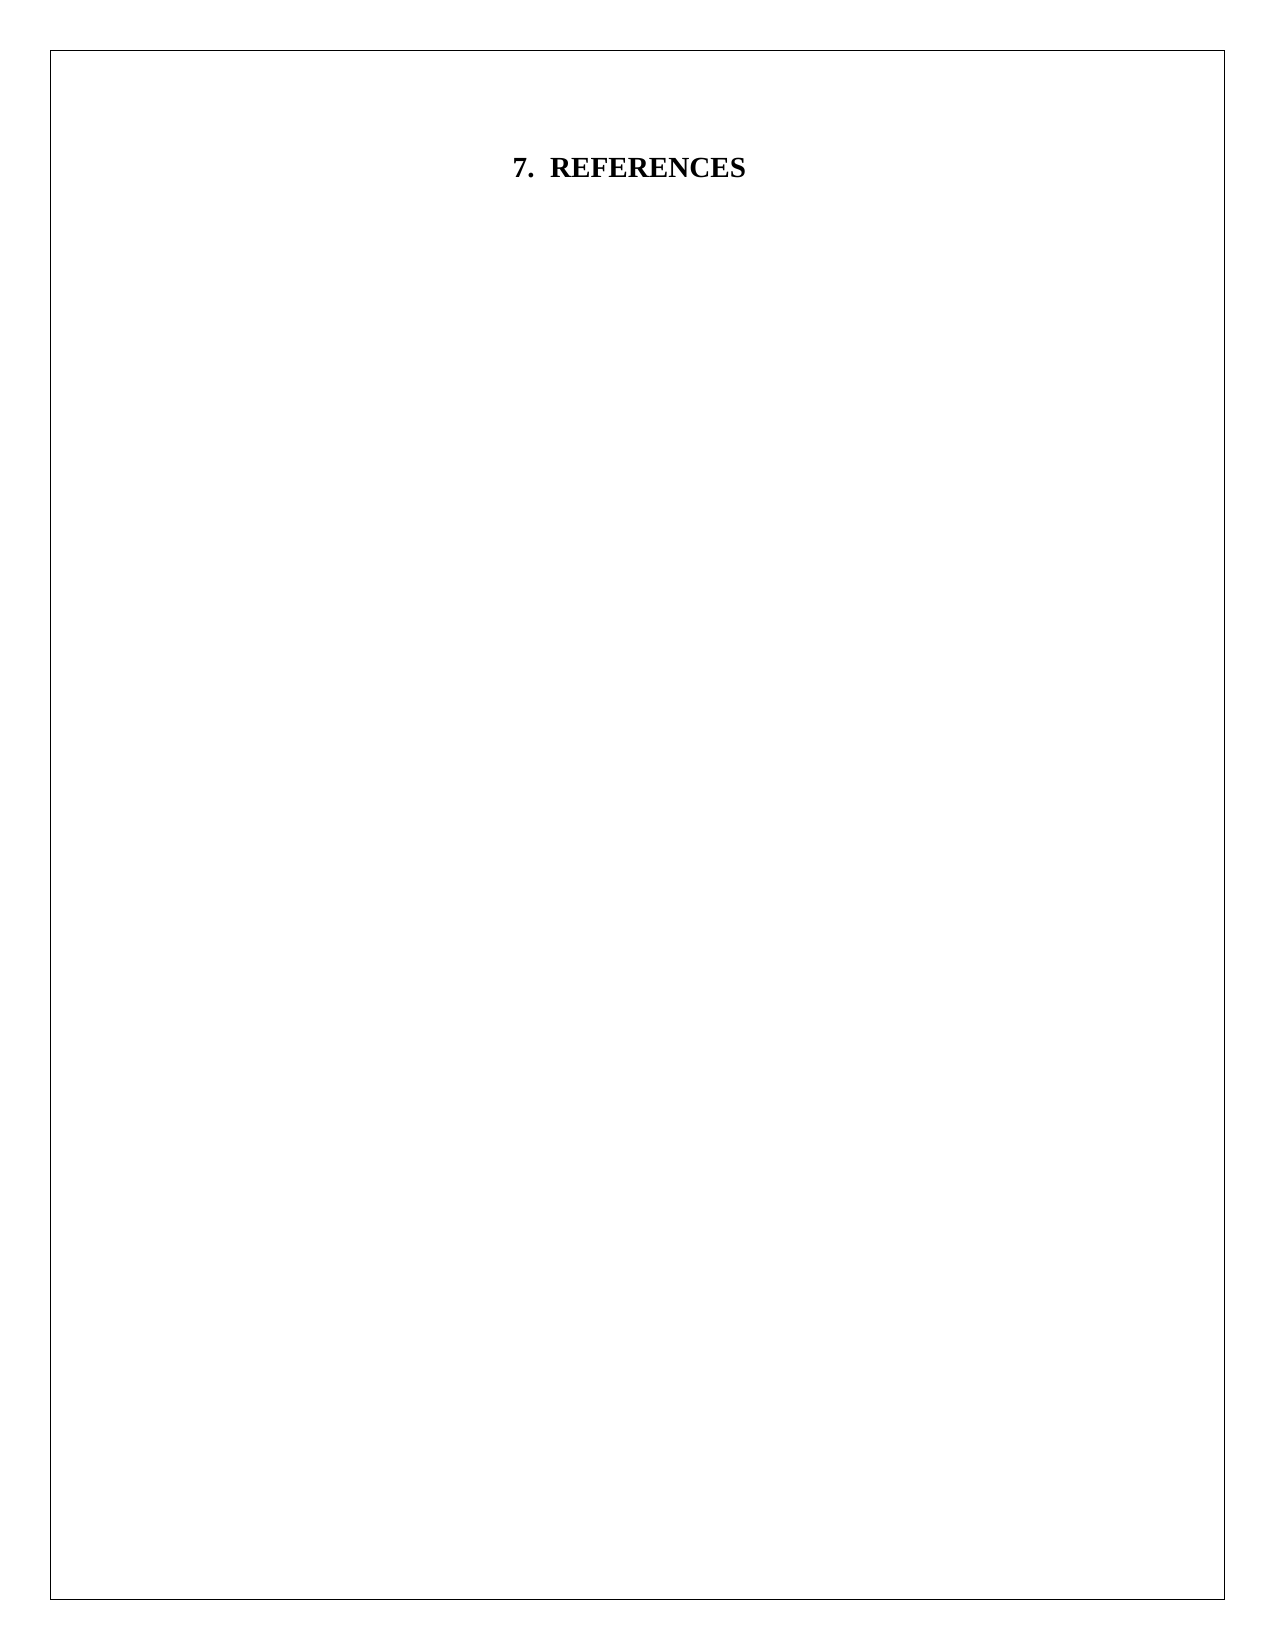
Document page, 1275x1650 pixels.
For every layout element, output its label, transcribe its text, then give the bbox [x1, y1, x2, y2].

list REFERENCES [142, 150, 1116, 183]
